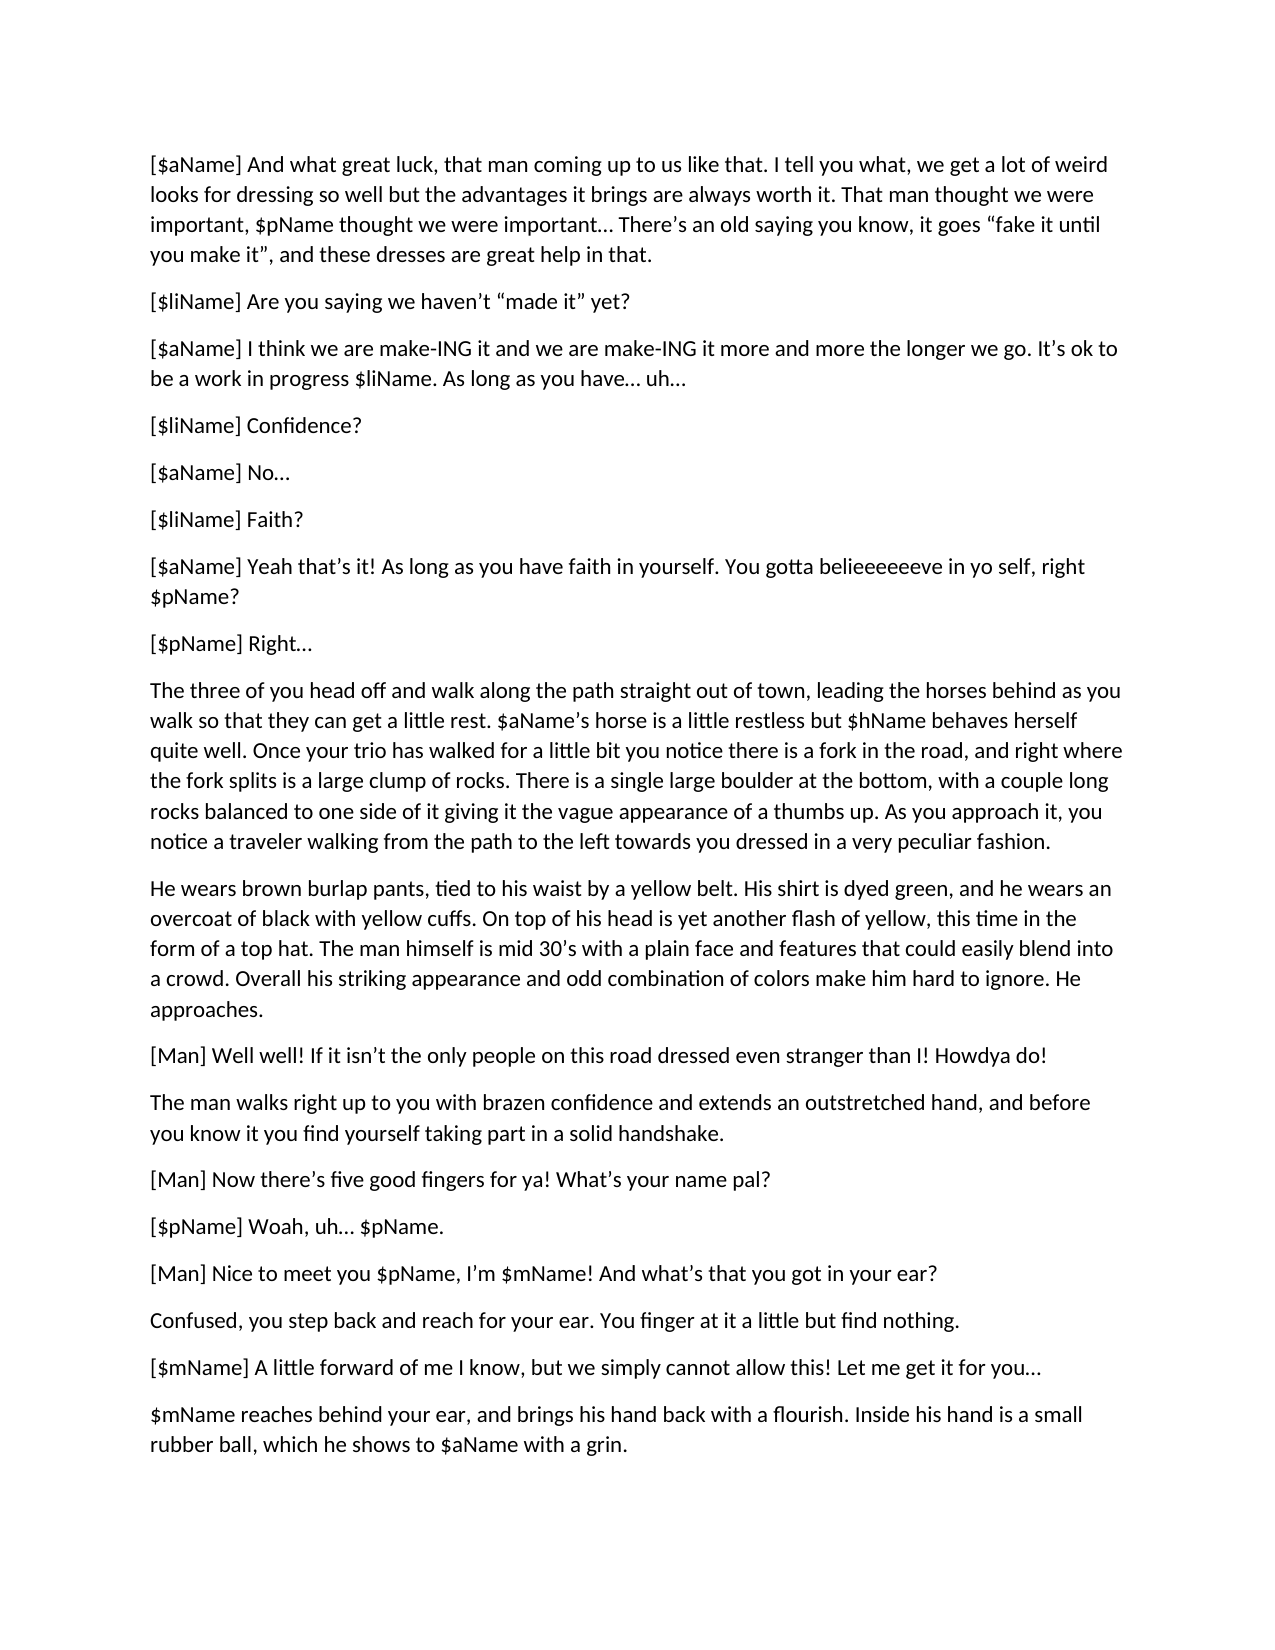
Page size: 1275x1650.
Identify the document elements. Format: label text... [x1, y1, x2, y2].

text [$aName] Yeah that’s it! As long as you have faith in yourself. You gotta belieeeeeeve in yo self, right $pName? [150, 552, 1125, 610]
text [$liName] Confidence? [150, 411, 1125, 439]
text The man walks right up to you with brazen confidence and extends an outstretched hand, and before you know it you find yourself taking part in a solid handshake. [150, 1088, 1125, 1147]
text [Man] Now there’s five good fingers for ya! What’s your name pal? [150, 1166, 1125, 1194]
text $mName reaches behind your ear, and brings his hand back with a flourish. Inside his hand is a small rubber ball, which he shows to $aName with a grin. [150, 1400, 1125, 1458]
text [$pName] Woah, uh… $pName. [150, 1212, 1125, 1241]
text The three of you head off and walk along the path straight out of town, leading the horses behind as you walk so that they can get a little rest. $aName’s horse is a little restless but $hName behaves herself quite well. Once your trio has walked for a little bit you notice there is a fork in the road, and right where the fork splits is a large clump of rocks. There is a single large boulder at the bottom, with a couple long rocks balanced to one side of it giving it the vague appearance of a thumbs up. As you approach it, you notice a traveler walking from the path to the left towards you dressed in a very peculiar fashion. [150, 676, 1125, 855]
text [$aName] No… [150, 458, 1125, 486]
text [Man] Well well! If it isn’t the only people on this road dressed even stranger than I! Howdya do! [150, 1042, 1125, 1070]
text He wears brown burlap pants, tied to his waist by a yellow belt. His shirt is dyed green, and he wears an overcoat of black with yellow cuffs. On top of his head is yet another flash of yellow, this time in the form of a top hat. The man himself is mid 30’s with a plain face and features that could easily blend into a crowd. Overall his striking appearance and odd combination of colors make him hard to ignore. He approaches. [150, 874, 1125, 1023]
text [$aName] I think we are make-ING it and we are make-ING it more and more the longer we go. It’s ok to be a work in progress $liName. As long as you have… uh… [150, 334, 1125, 393]
text Confused, you step back and reach for your ear. You finger at it a little but find nothing. [150, 1306, 1125, 1334]
text [$pName] Right… [150, 629, 1125, 657]
text [Man] Nice to meet you $pName, I’m $mName! And what’s that you got in your ear? [150, 1259, 1125, 1287]
text [$liName] Are you saying we haven’t “made it” yet? [150, 287, 1125, 316]
text [$liName] Faith? [150, 505, 1125, 533]
text [$mName] A little forward of me I know, but we simply cannot allow this! Let me get it for you… [150, 1353, 1125, 1381]
